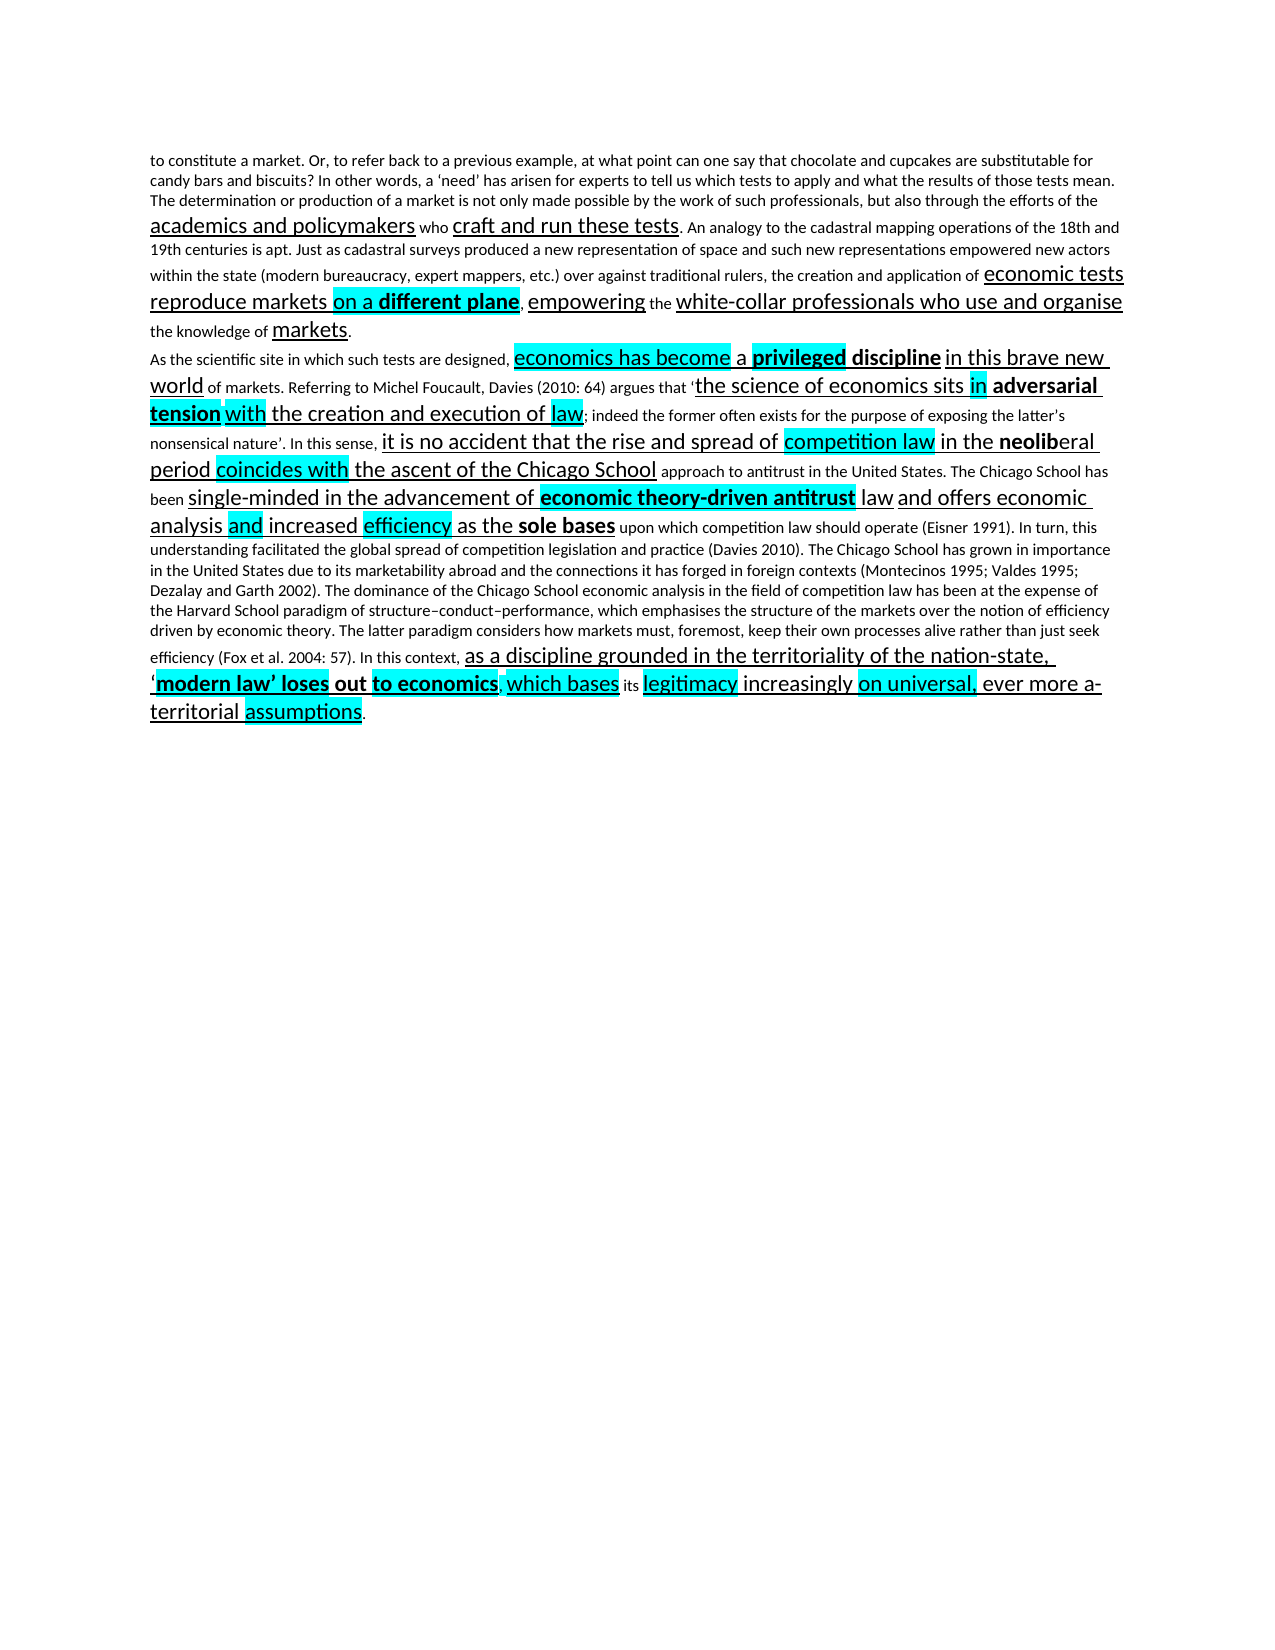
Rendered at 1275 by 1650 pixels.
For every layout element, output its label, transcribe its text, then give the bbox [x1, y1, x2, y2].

text As the scientific site in which such tests are designed, economics has become a privileged discipline in this brave new world of markets. Referring to Michel Foucault, Davies (2010: 64) argues that ‘the science of economics sits in adversarial tension with the creation and execution of law; indeed the former often exists for the purpose of exposing the latter’s nonsensical nature’. In this sense, it is no accident that the rise and spread of competition law in the neoliberal period coincides with the ascent of the Chicago School approach to antitrust in the United States. The Chicago School has been single-minded in the advancement of economic theory-driven antitrust law and offers economic analysis and increased efficiency as the sole bases upon which competition law should operate (Eisner 1991). In turn, this understanding facilitated the global spread of competition legislation and practice (Davies 2010). The Chicago School has grown in importance in the United States due to its marketability abroad and the connections it has forged in foreign contexts (Montecinos 1995; Valdes 1995; Dezalay and Garth 2002). The dominance of the Chicago School economic analysis in the field of competition law has been at the expense of the Harvard School paradigm of structure–conduct–performance, which emphasises the structure of the markets over the notion of efficiency driven by economic theory. The latter paradigm considers how markets must, foremost, keep their own processes alive rather than just seek efficiency (Fox et al. 2004: 57). In this context, as a discipline grounded in the territoriality of the nation-state, ‘modern law’ loses out to economics, which bases its legitimacy increasingly on universal, ever more a-territorial assumptions. [150, 343, 1125, 725]
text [150, 150, 1125, 191]
text The determination or production of a market is not only made possible by the work of such professionals, but also through the efforts of the academics and policymakers who craft and run these tests. An analogy to the cadastral mapping operations of the 18th and 19th centuries is apt. Just as cadastral surveys produced a new representation of space and such new representations empowered new actors within the state (modern bureaucracy, expert mappers, etc.) over against traditional rulers, the creation and application of economic tests reproduce markets on a different plane, empowering the white-collar professionals who use and organise the knowledge of markets. [150, 191, 1125, 343]
